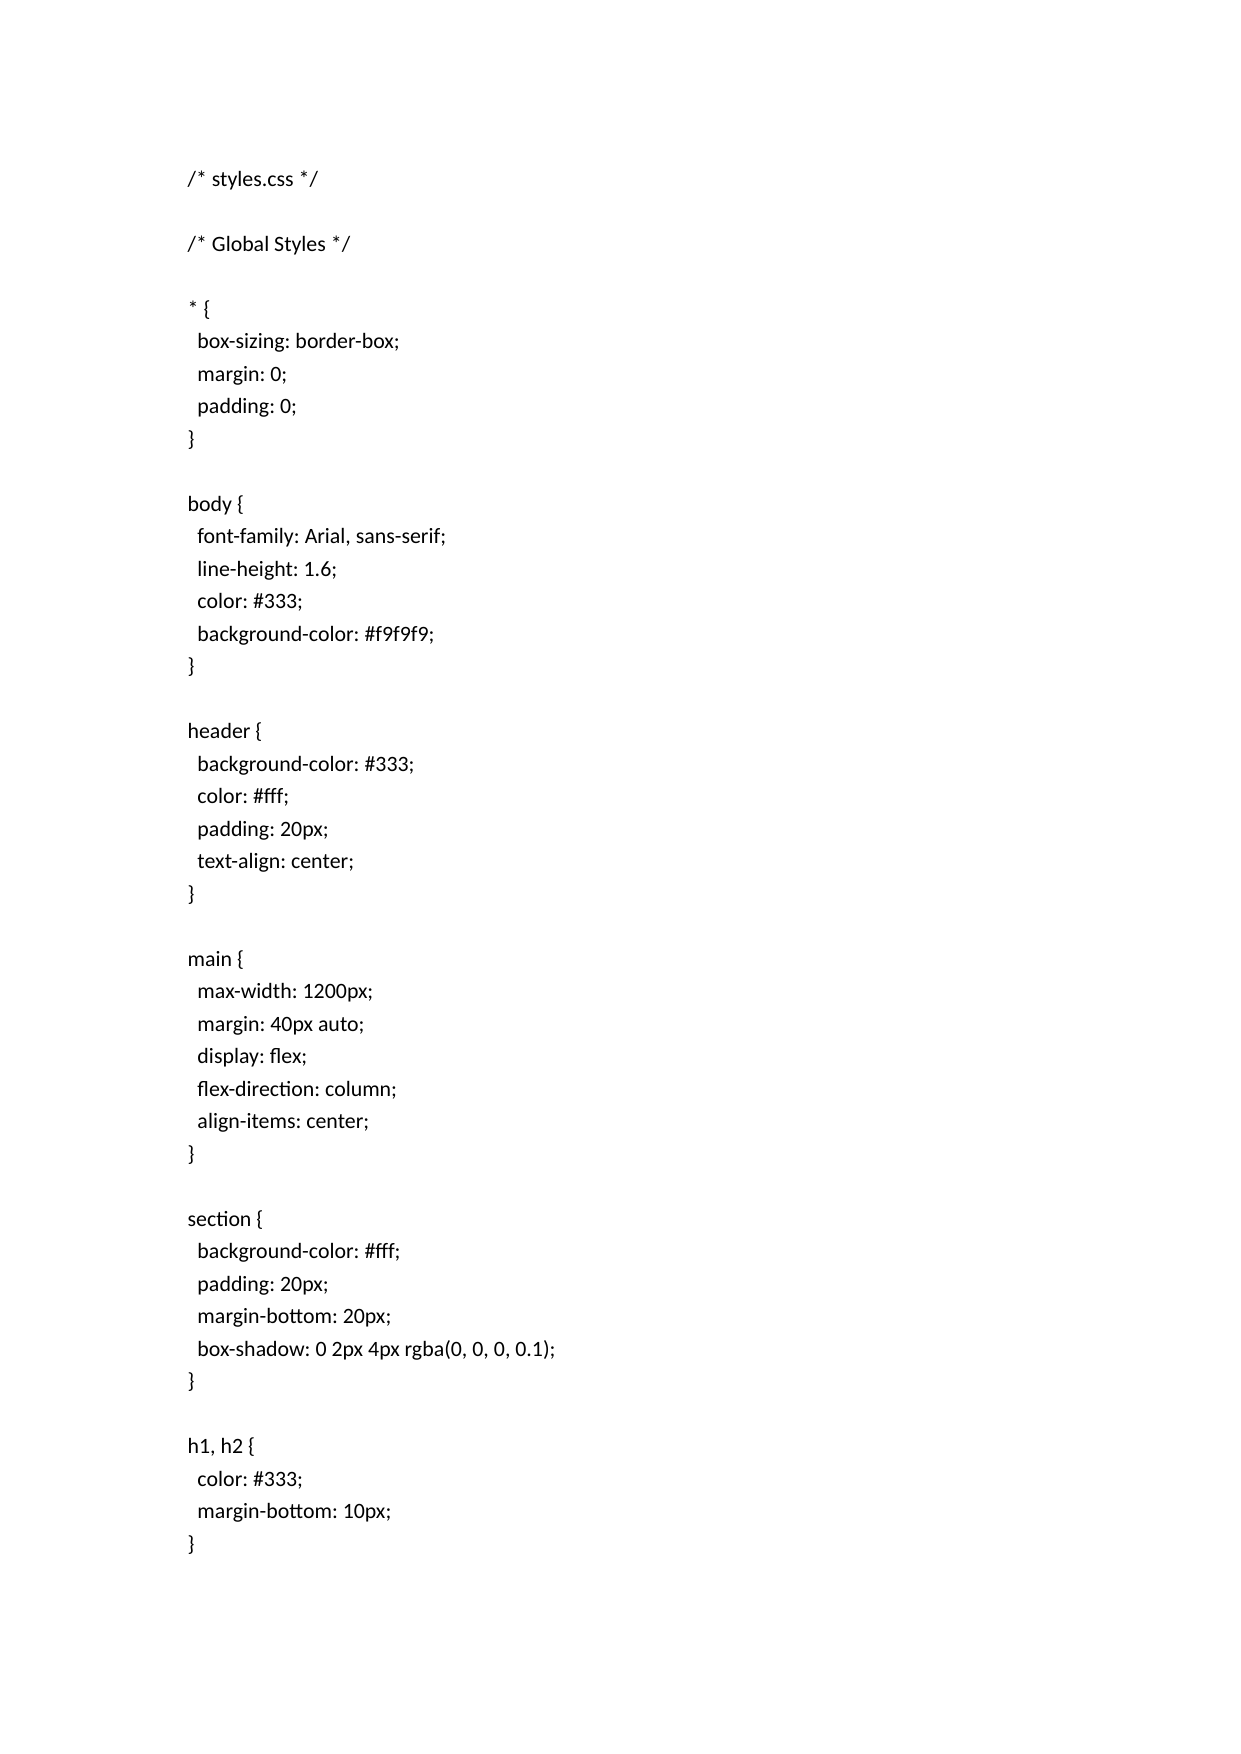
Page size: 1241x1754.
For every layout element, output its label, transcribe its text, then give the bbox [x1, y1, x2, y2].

text align-items: center; [187, 1104, 1053, 1137]
text } [187, 877, 1053, 909]
text } [187, 649, 1053, 682]
text * { [187, 292, 1053, 324]
text padding: 0; [187, 389, 1053, 422]
text } [187, 1137, 1053, 1169]
text color: #fff; [187, 779, 1053, 812]
text line-height: 1.6; [187, 552, 1053, 584]
text background-color: #333; [187, 747, 1053, 779]
text margin-bottom: 10px; [187, 1494, 1053, 1527]
text margin: 40px auto; [187, 1007, 1053, 1039]
text max-width: 1200px; [187, 974, 1053, 1007]
text } [187, 1364, 1053, 1397]
text h1, h2 { [187, 1429, 1053, 1462]
text background-color: #f9f9f9; [187, 617, 1053, 649]
text box-sizing: border-box; [187, 324, 1053, 357]
text /* styles.css */ [187, 162, 1053, 194]
text margin: 0; [187, 357, 1053, 389]
text color: #333; [187, 584, 1053, 617]
text padding: 20px; [187, 1267, 1053, 1299]
text flex-direction: column; [187, 1072, 1053, 1104]
text main { [187, 942, 1053, 974]
text padding: 20px; [187, 812, 1053, 844]
text box-shadow: 0 2px 4px rgba(0, 0, 0, 0.1); [187, 1332, 1053, 1364]
text color: #333; [187, 1462, 1053, 1494]
text display: flex; [187, 1039, 1053, 1072]
text margin-bottom: 20px; [187, 1299, 1053, 1332]
text /* Global Styles */ [187, 227, 1053, 259]
text font-family: Arial, sans-serif; [187, 519, 1053, 552]
text body { [187, 487, 1053, 519]
text } [187, 1527, 1053, 1559]
text text-align: center; [187, 844, 1053, 877]
text section { [187, 1202, 1053, 1234]
text background-color: #fff; [187, 1234, 1053, 1267]
text } [187, 422, 1053, 454]
text header { [187, 714, 1053, 747]
